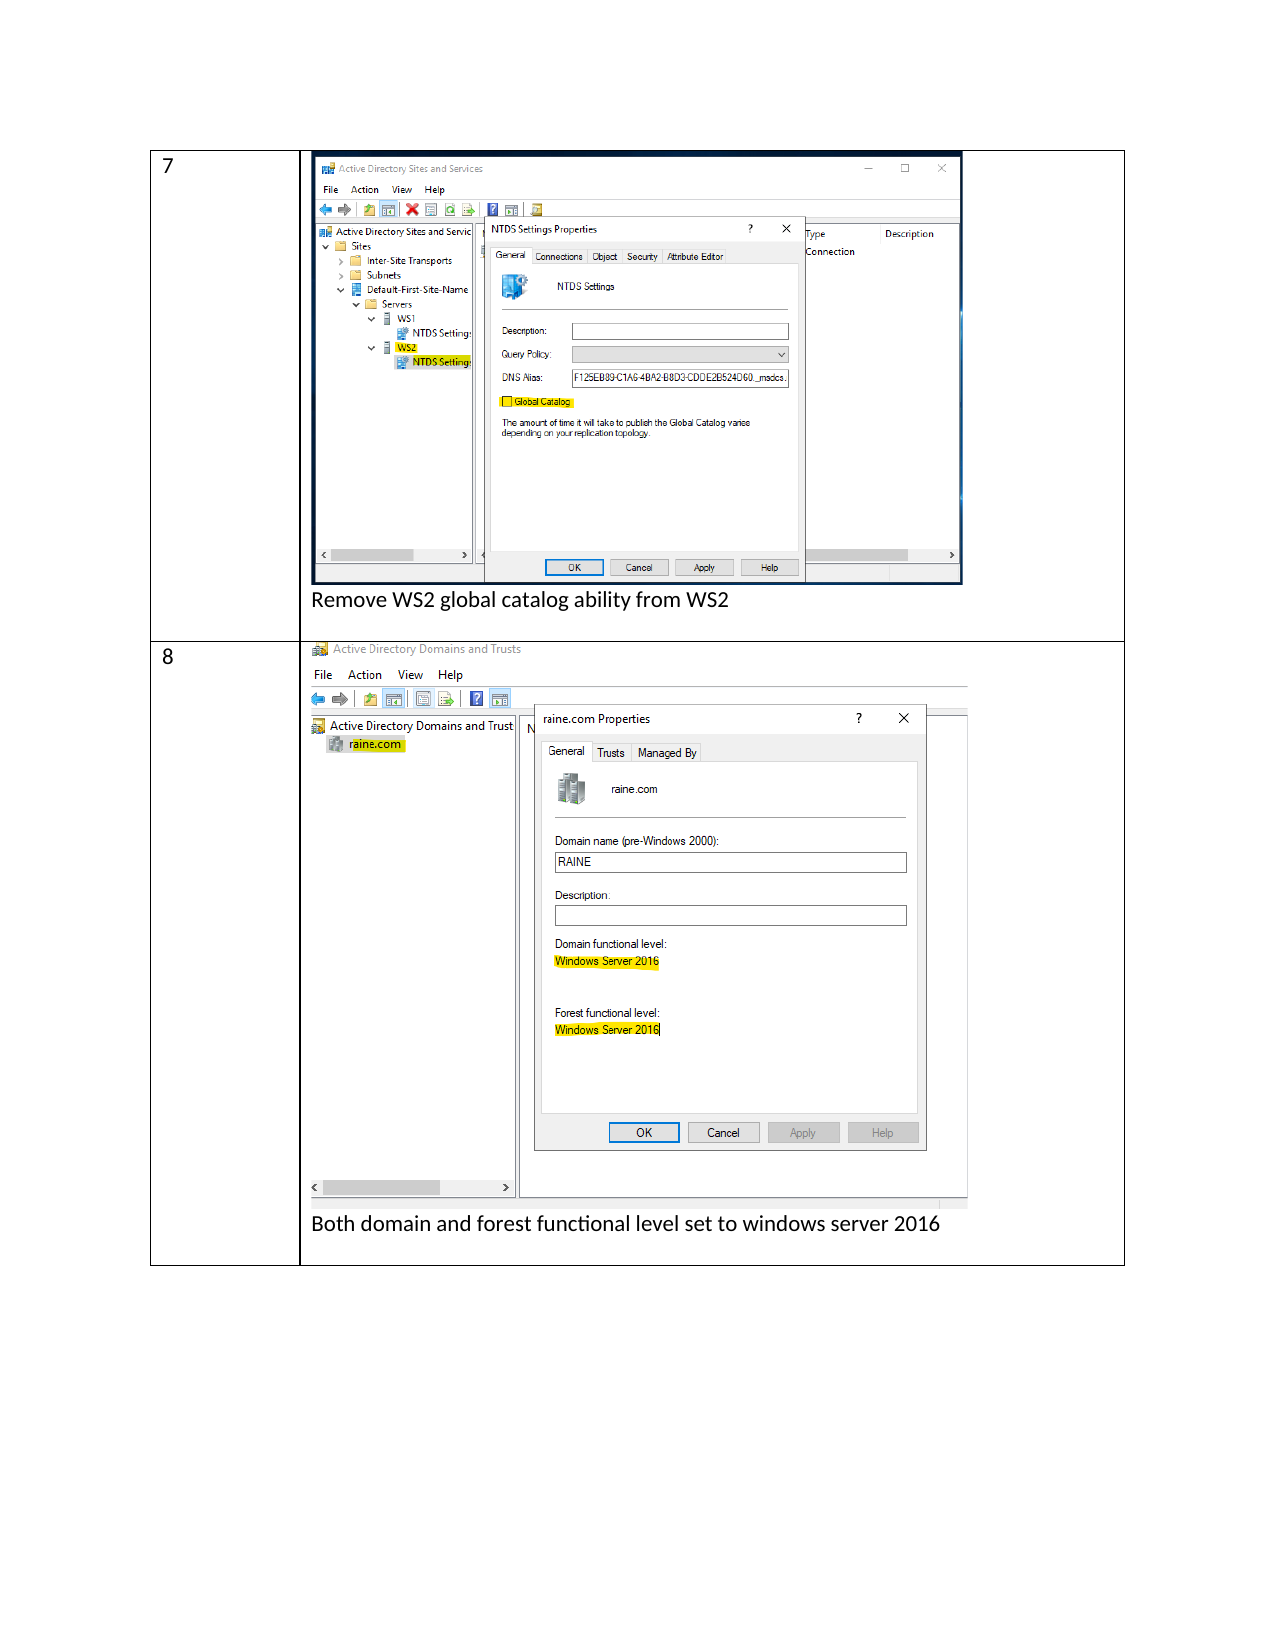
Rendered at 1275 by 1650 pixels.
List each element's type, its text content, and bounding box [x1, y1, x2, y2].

table_cell 7 [151, 151, 299, 641]
picture [311, 642, 968, 1209]
table_cell 8 [151, 642, 299, 1265]
table_cell Remove WS2 global catalog ability from WS2 [301, 151, 1124, 641]
picture [311, 151, 963, 585]
table_cell Both domain and forest functional level set to windows server 2016 [301, 642, 1124, 1265]
